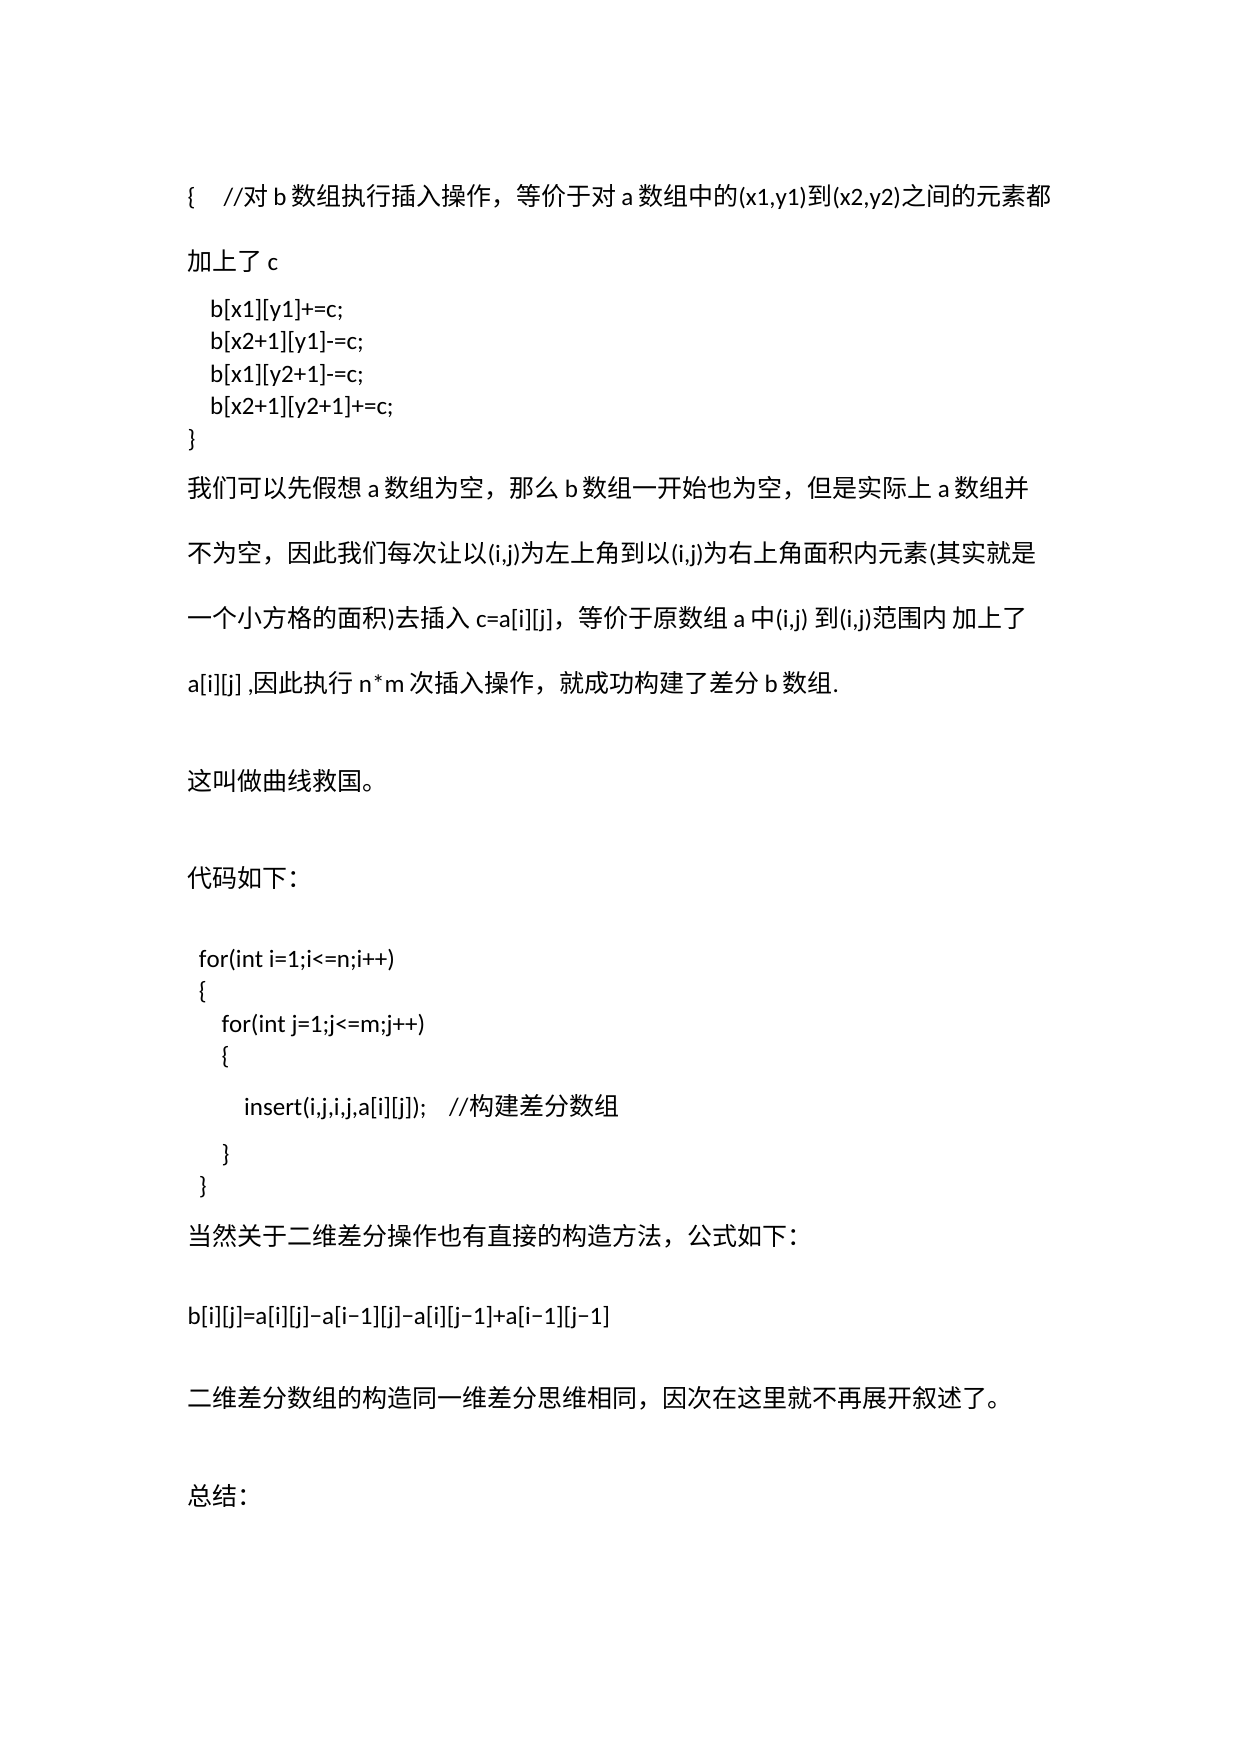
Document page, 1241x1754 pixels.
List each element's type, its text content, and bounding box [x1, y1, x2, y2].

text { [187, 974, 1053, 1007]
text 代码如下： [187, 844, 1053, 909]
text 二维差分数组的构造同一维差分思维相同，因次在这里就不再展开叙述了。 [187, 1364, 1053, 1429]
text 当然关于二维差分操作也有直接的构造方法，公式如下： [187, 1202, 1053, 1267]
text insert(i,j,i,j,a[i][j]); //构建差分数组 [187, 1072, 1053, 1137]
text 我们可以先假想a数组为空，那么b数组一开始也为空，但是实际上a数组并不为空，因此我们每次让以(i,j)为左上角到以(i,j)为右上角面积内元素(其实就是一个小方格的面积)去插入 c=a[i][j]，等价于原数组a中(i,j) 到(i,j)范围内 加上了 a[i][j] ,因此执行n*m次插入操作，就成功构建了差分b数组. [187, 454, 1053, 714]
text for(int j=1;j<=m;j++) [187, 1007, 1053, 1039]
text } [187, 1169, 1053, 1202]
text 总结： [187, 1462, 1053, 1527]
text b[x2+1][y2+1]+=c; [187, 389, 1053, 422]
text b[i][j]=a[i][j]−a[i−1][j]−a[i][j−1]+a[i−1][j−1] [187, 1299, 1053, 1332]
text b[x1][y2+1]-=c; [187, 357, 1053, 389]
text for(int i=1;i<=n;i++) [187, 942, 1053, 974]
text { [187, 1039, 1053, 1072]
text } [187, 422, 1053, 454]
text b[x2+1][y1]-=c; [187, 324, 1053, 357]
text b[x1][y1]+=c; [187, 292, 1053, 324]
text 这叫做曲线救国。 [187, 747, 1053, 812]
text { //对b数组执行插入操作，等价于对a数组中的(x1,y1)到(x2,y2)之间的元素都加上了c [187, 162, 1053, 292]
text } [187, 1137, 1053, 1169]
